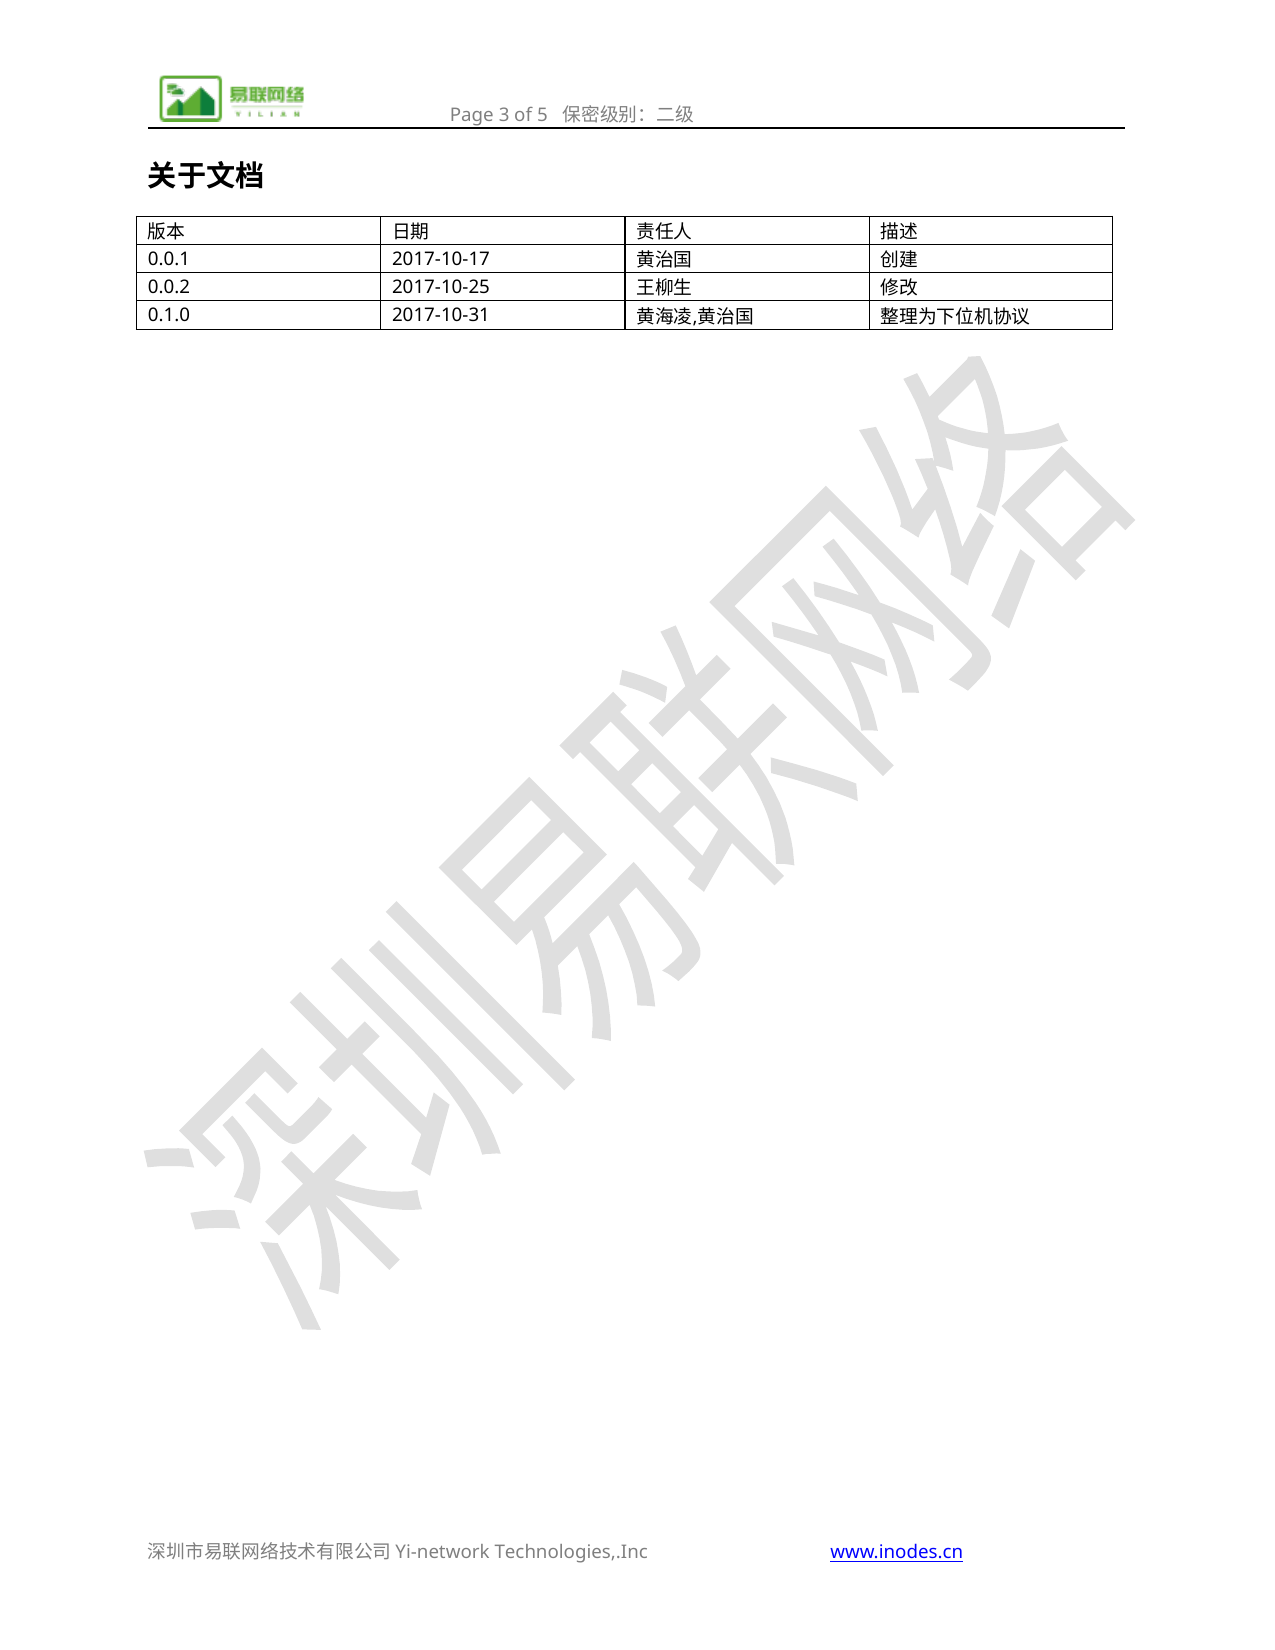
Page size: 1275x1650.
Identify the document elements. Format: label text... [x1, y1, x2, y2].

table_cell 黄海凌,黄治国 [626, 301, 869, 328]
table_header 描述 [870, 217, 1112, 244]
table_header 日期 [381, 217, 624, 244]
picture [147, 75, 323, 122]
table_cell 2017-10-25 [381, 273, 624, 300]
table_cell 创建 [870, 245, 1112, 272]
table_cell 黄治国 [626, 245, 869, 272]
table_cell 0.1.0 [137, 301, 380, 328]
table_cell 2017-10-17 [381, 245, 624, 272]
table_cell 王柳生 [626, 273, 869, 300]
table_cell 修改 [870, 273, 1112, 300]
table_header 版本 [137, 217, 380, 244]
table_cell 0.0.1 [137, 245, 380, 272]
table_cell 0.0.2 [137, 273, 380, 300]
table_header 责任人 [626, 217, 869, 244]
table_cell 整理为下位机协议 [870, 301, 1112, 328]
table_cell 2017-10-31 [381, 301, 624, 328]
subtitle 关于文档 [148, 152, 1125, 194]
